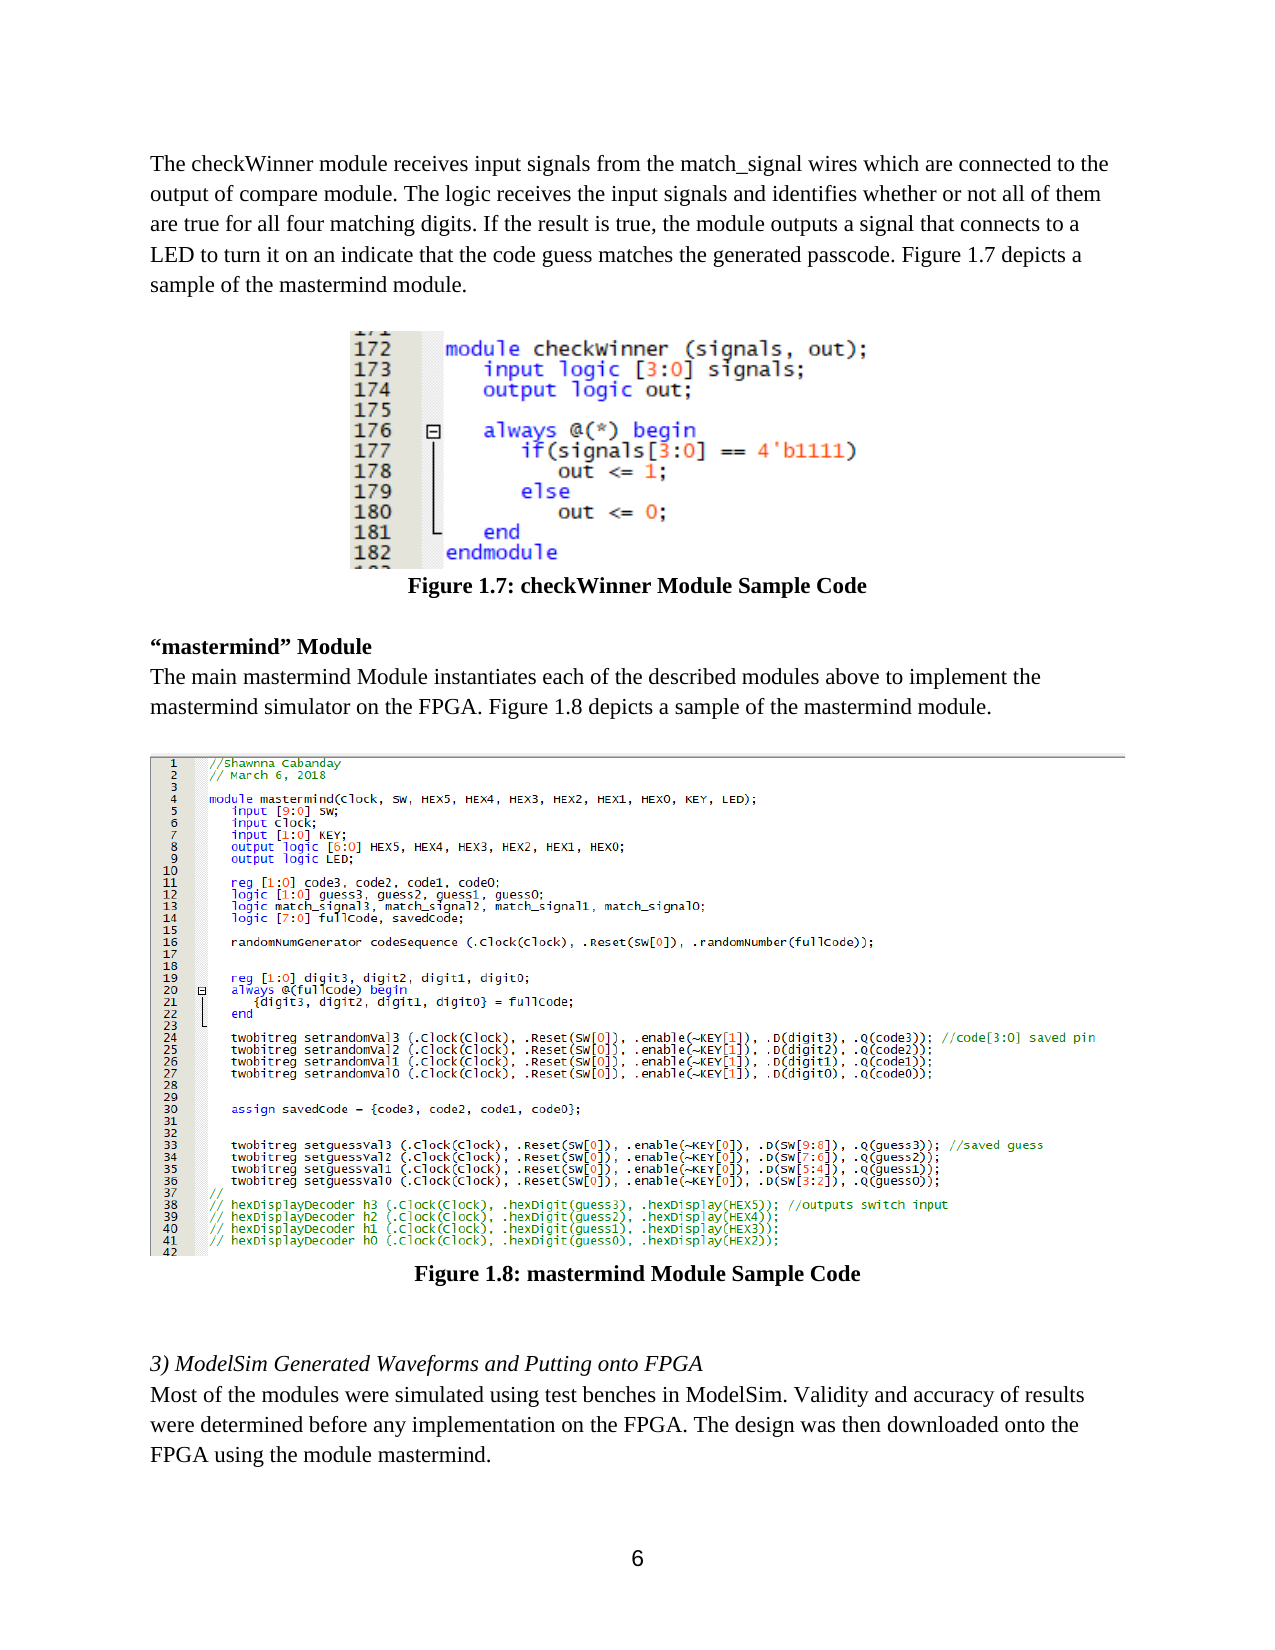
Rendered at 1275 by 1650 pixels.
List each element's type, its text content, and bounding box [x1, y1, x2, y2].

text “mastermind” Module [150, 633, 1125, 659]
picture [350, 331, 926, 569]
text Figure 1.8: mastermind Module Sample Code [150, 1260, 1125, 1286]
text 3) ModelSim Generated Waveforms and Putting onto FPGA [150, 1350, 1125, 1377]
text The checkWinner module receives input signals from the match_signal wires which are connected to the output of compare module. The logic receives the input signals and identifies whether or not all of them are true for all four matching digits. If the result is true, the module outputs a signal that connects to a LED to turn it on an indicate that the code guess matches the generated passcode. Figure 1.7 depicts a sample of the mastermind module. [150, 150, 1125, 297]
text Figure 1.7: checkWinner Module Sample Code [150, 573, 1125, 599]
text The main mastermind Module instantiates each of the described modules above to implement the mastermind simulator on the FPGA. Figure 1.8 depicts a sample of the mastermind module. [150, 663, 1125, 720]
text Most of the modules were simulated using test benches in ModelSim. Validity and accuracy of results were determined before any implementation on the FPGA. The design was then downloaded onto the FPGA using the module mastermind. [150, 1381, 1125, 1467]
picture [150, 753, 1125, 1256]
